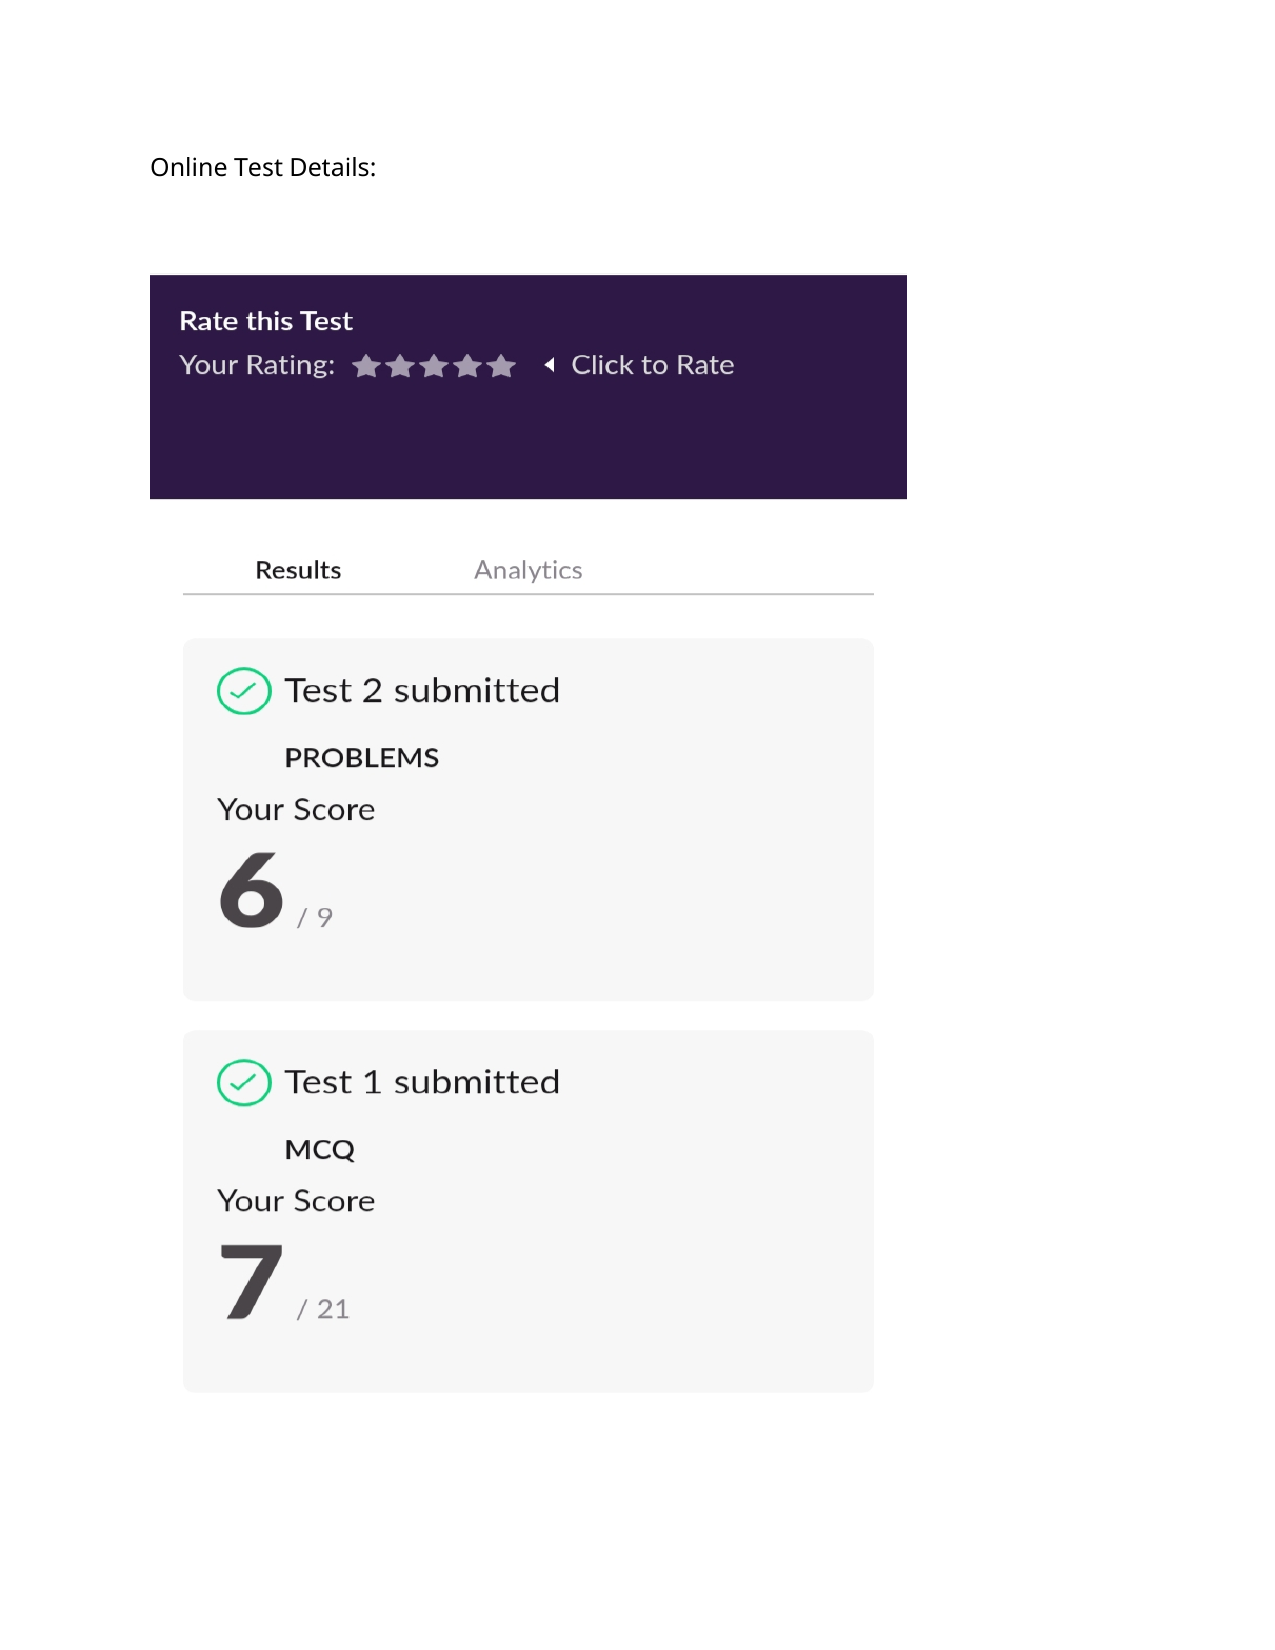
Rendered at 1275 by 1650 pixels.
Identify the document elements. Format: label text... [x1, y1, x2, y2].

text Online Test Details: [150, 150, 1125, 184]
picture [150, 270, 907, 1431]
